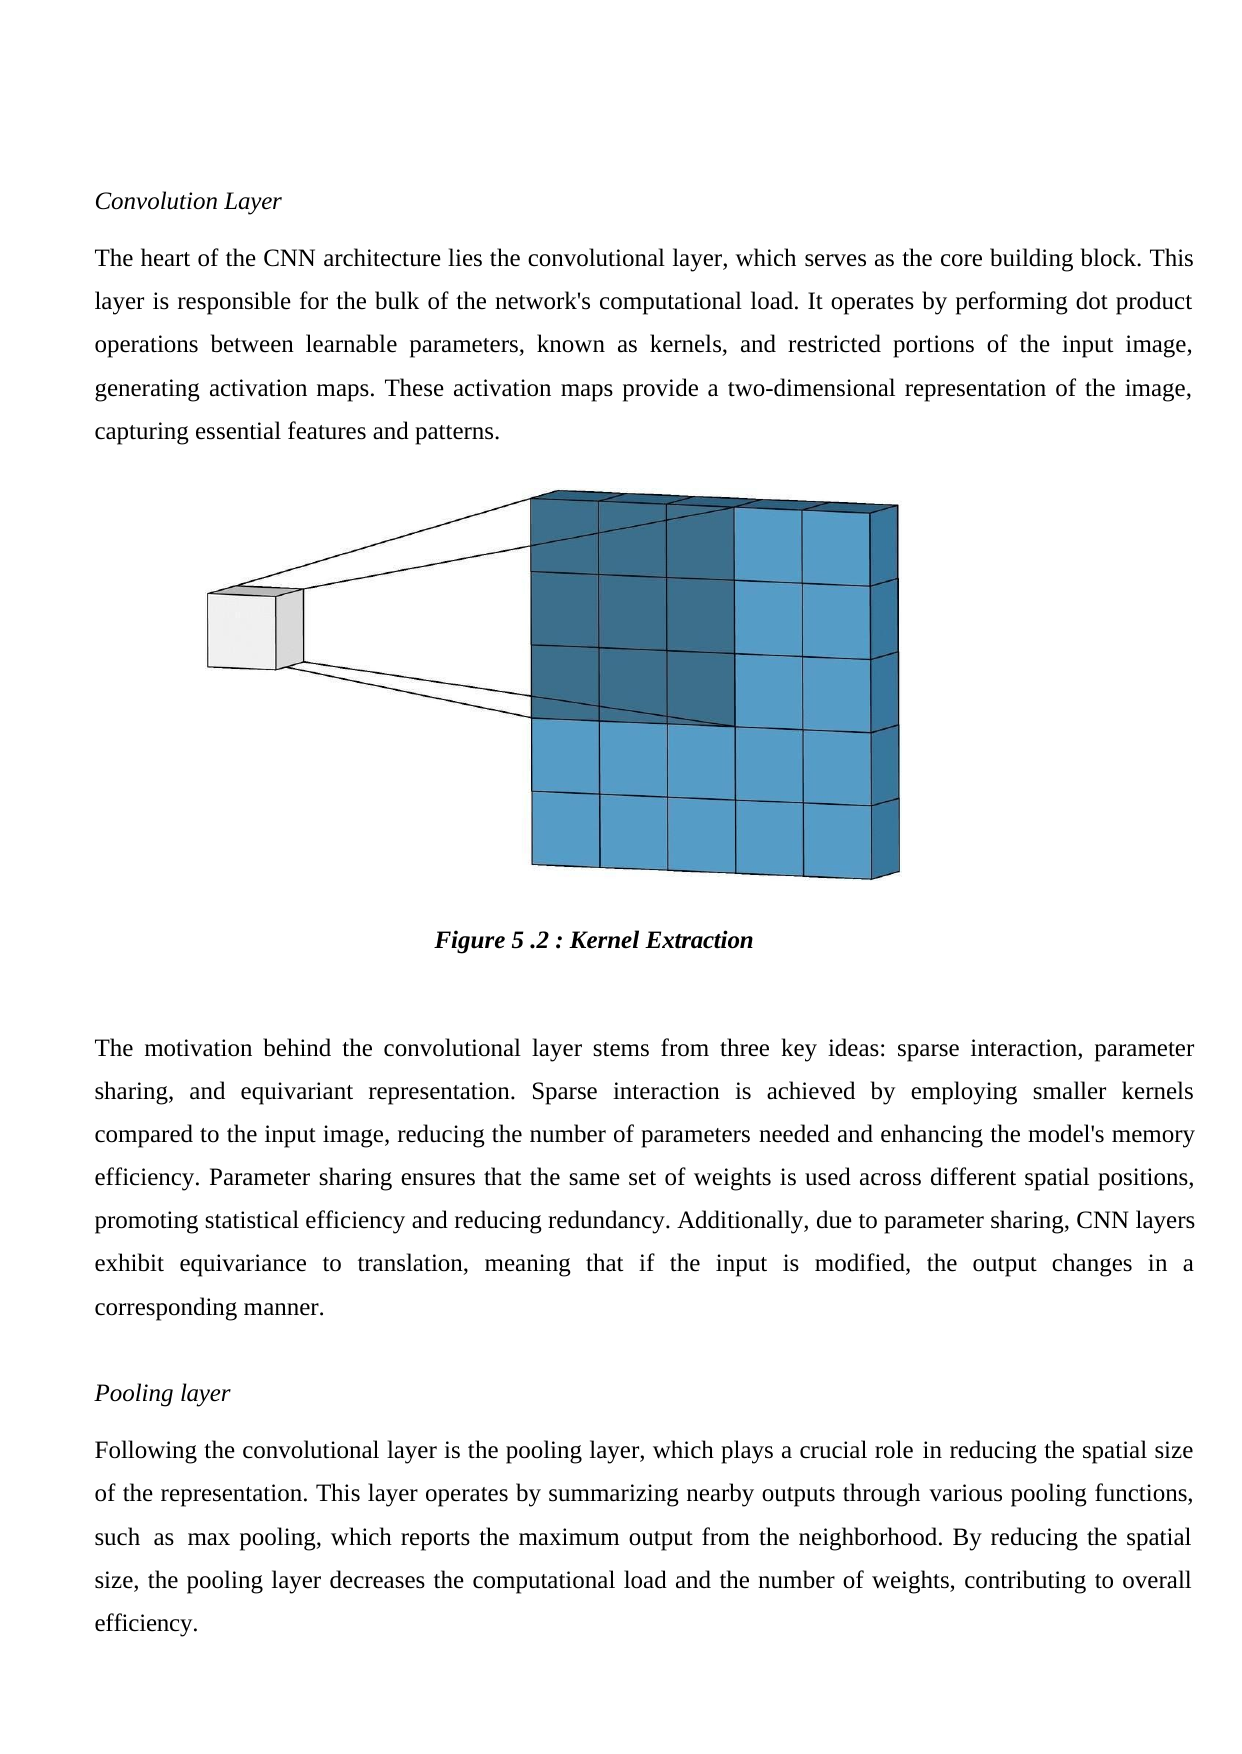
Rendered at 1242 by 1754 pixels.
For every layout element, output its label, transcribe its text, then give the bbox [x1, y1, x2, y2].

text The motivation behind the convolutional layer stems from three key ideas: sparse interaction, parameter sharing, and equivariant representation. Sparse interaction is achieved by employing smaller kernels compared to the input image, reducing the number of parameters needed and enhancing the model's memory efficiency. Parameter sharing ensures that the same set of weights is used across different spatial positions, promoting statistical efficiency and reducing redundancy. Additionally, due to parameter sharing, CNN layers exhibit equivariance to translation, meaning that if the input is modified, the output changes in a corresponding manner. [94, 1033, 1195, 1320]
text Convolution Layer [94, 186, 1242, 214]
text Pooling layer [94, 1378, 1242, 1407]
text Following the convolutional layer is the pooling layer, which plays a crucial role in reducing the spatial size of the representation. This layer operates by summarizing nearby outputs through various pooling functions, such as max pooling, which reports the maximum output from the neighborhood. By reducing the spatial size, the pooling layer decreases the computational load and the number of weights, contributing to overall efficiency. [94, 1435, 1194, 1637]
picture [205, 488, 902, 881]
subtitle Figure 5 .2 : Kernel Extraction [14, 926, 1167, 954]
text The heart of the CNN architecture lies the convolutional layer, which serves as the core building block. This layer is responsible for the bulk of the network's computational load. It operates by performing dot product operations between learnable parameters, known as kernels, and restricted portions of the input image, generating activation maps. These activation maps provide a two-dimensional representation of the image, capturing essential features and patterns. [94, 243, 1194, 444]
